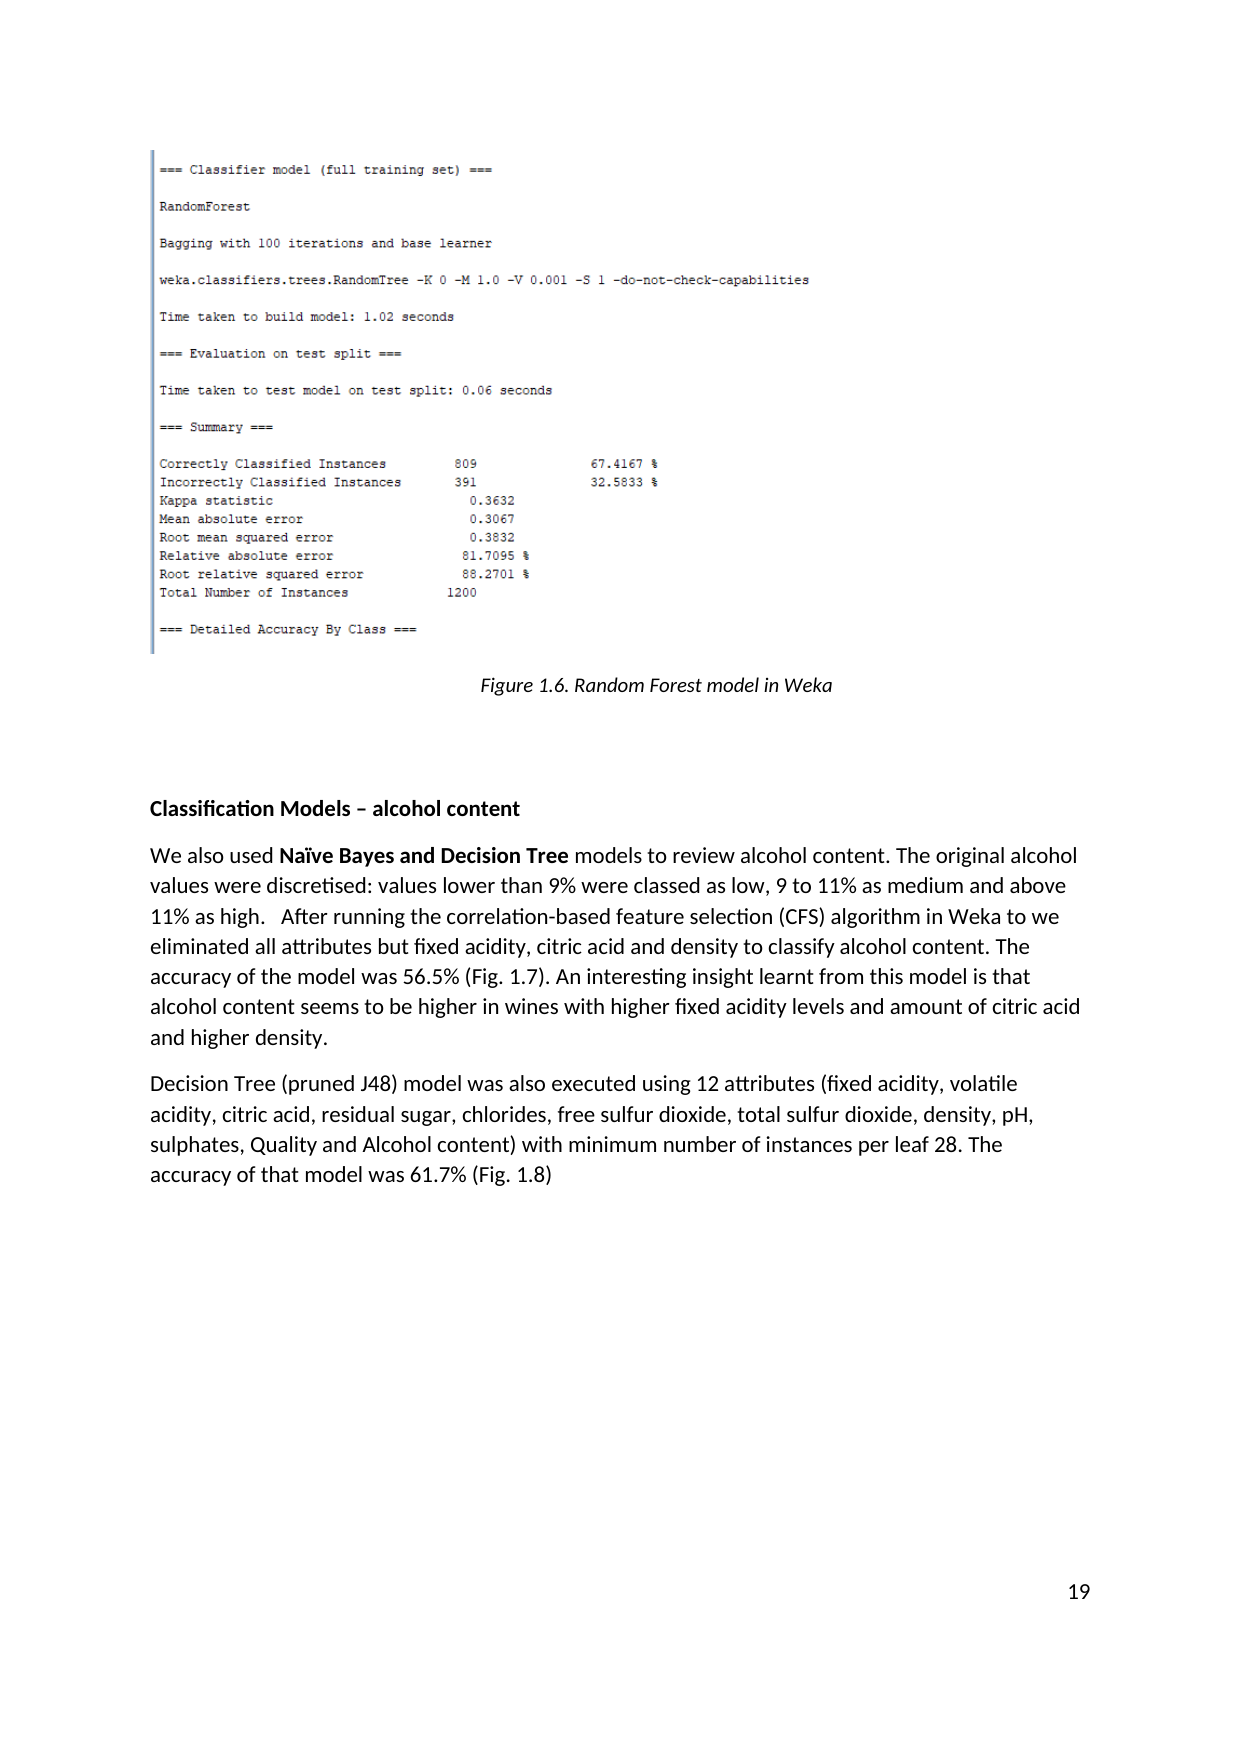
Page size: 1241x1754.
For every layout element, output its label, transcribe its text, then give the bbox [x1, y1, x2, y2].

text Figure 1.6. Random Forest model in Weka [150, 672, 1090, 698]
text Decision Tree (pruned J48) model was also executed using 12 attributes (fixed acidity, volatile acidity, citric acid, residual sugar, chlorides, free sulfur dioxide, total sulfur dioxide, density, pH, sulphates, Quality and Alcohol content) with minimum number of instances per leaf 28. The accuracy of that model was 61.7% (Fig. 1.8) [150, 1069, 1090, 1188]
text Classification Models – alcohol content [150, 794, 1090, 822]
picture [150, 150, 913, 654]
text We also used Naïve Bayes and Decision Tree models to review alcohol content. The original alcohol values were discretised: values lower than 9% were classed as low, 9 to 11% as medium and above 11% as high. After running the correlation-based feature selection (CFS) algorithm in Weka to we eliminated all attributes but fixed acidity, citric acid and density to classify alcohol content. The accuracy of the model was 56.5% (Fig. 1.7). An interesting insight learnt from this model is that alcohol content seems to be higher in wines with higher fixed acidity levels and amount of citric acid and higher density. [150, 841, 1090, 1051]
